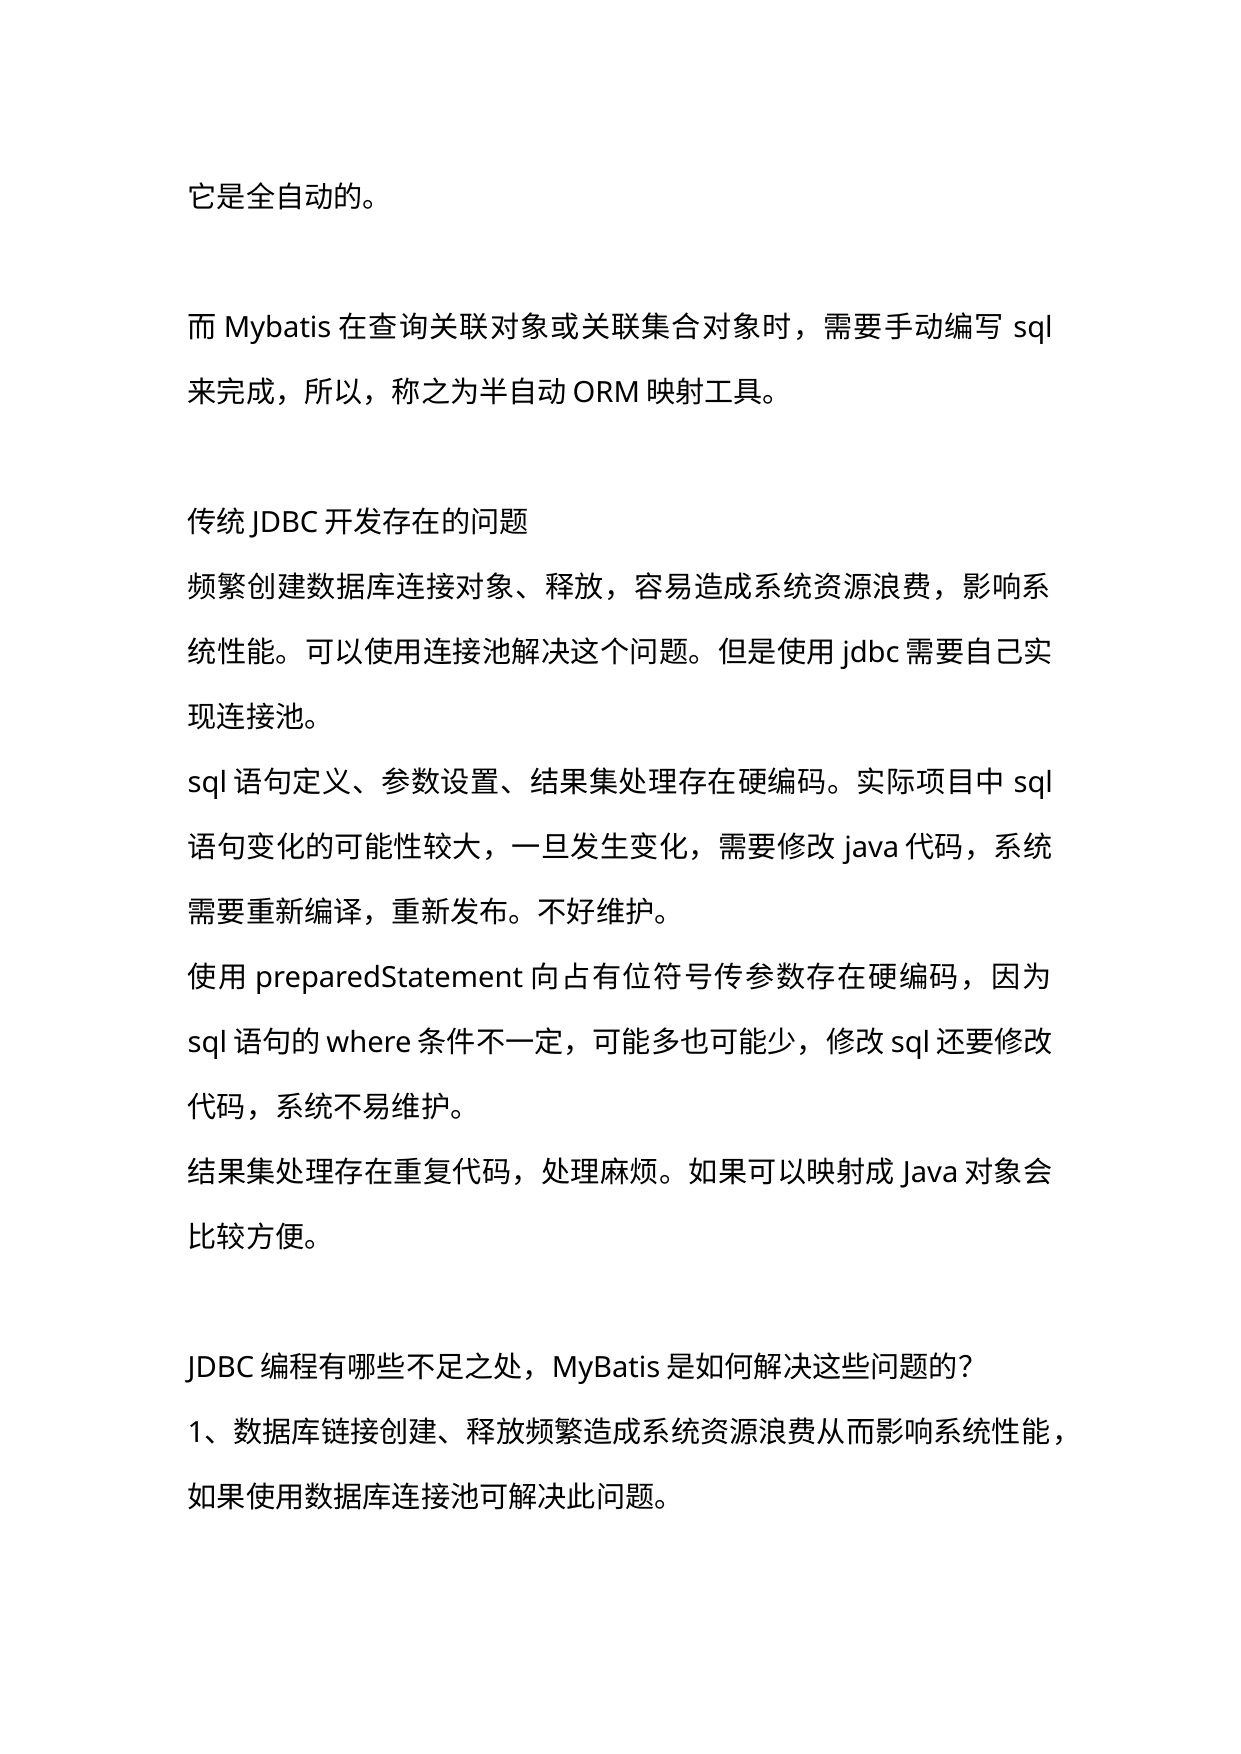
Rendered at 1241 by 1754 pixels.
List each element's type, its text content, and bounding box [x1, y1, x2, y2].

text 1、数据库链接创建、释放频繁造成系统资源浪费从而影响系统性能，如果使用数据库连接池可解决此问题。 [187, 1397, 1053, 1527]
text 频繁创建数据库连接对象、释放，容易造成系统资源浪费，影响系统性能。可以使用连接池解决这个问题。但是使用jdbc需要自己实现连接池。 [187, 552, 1053, 747]
text 使用preparedStatement向占有位符号传参数存在硬编码，因为sql语句的where条件不一定，可能多也可能少，修改sql还要修改代码，系统不易维护。 [187, 942, 1053, 1137]
text 结果集处理存在重复代码，处理麻烦。如果可以映射成Java对象会比较方便。 [187, 1137, 1053, 1267]
text 而Mybatis在查询关联对象或关联集合对象时，需要手动编写sql来完成，所以，称之为半自动ORM映射工具。 [187, 292, 1053, 422]
text JDBC编程有哪些不足之处，MyBatis是如何解决这些问题的？ [187, 1332, 1053, 1397]
text sql语句定义、参数设置、结果集处理存在硬编码。实际项目中sql语句变化的可能性较大，一旦发生变化，需要修改java代码，系统需要重新编译，重新发布。不好维护。 [187, 747, 1053, 942]
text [187, 162, 1053, 227]
text 传统JDBC开发存在的问题 [187, 487, 1053, 552]
